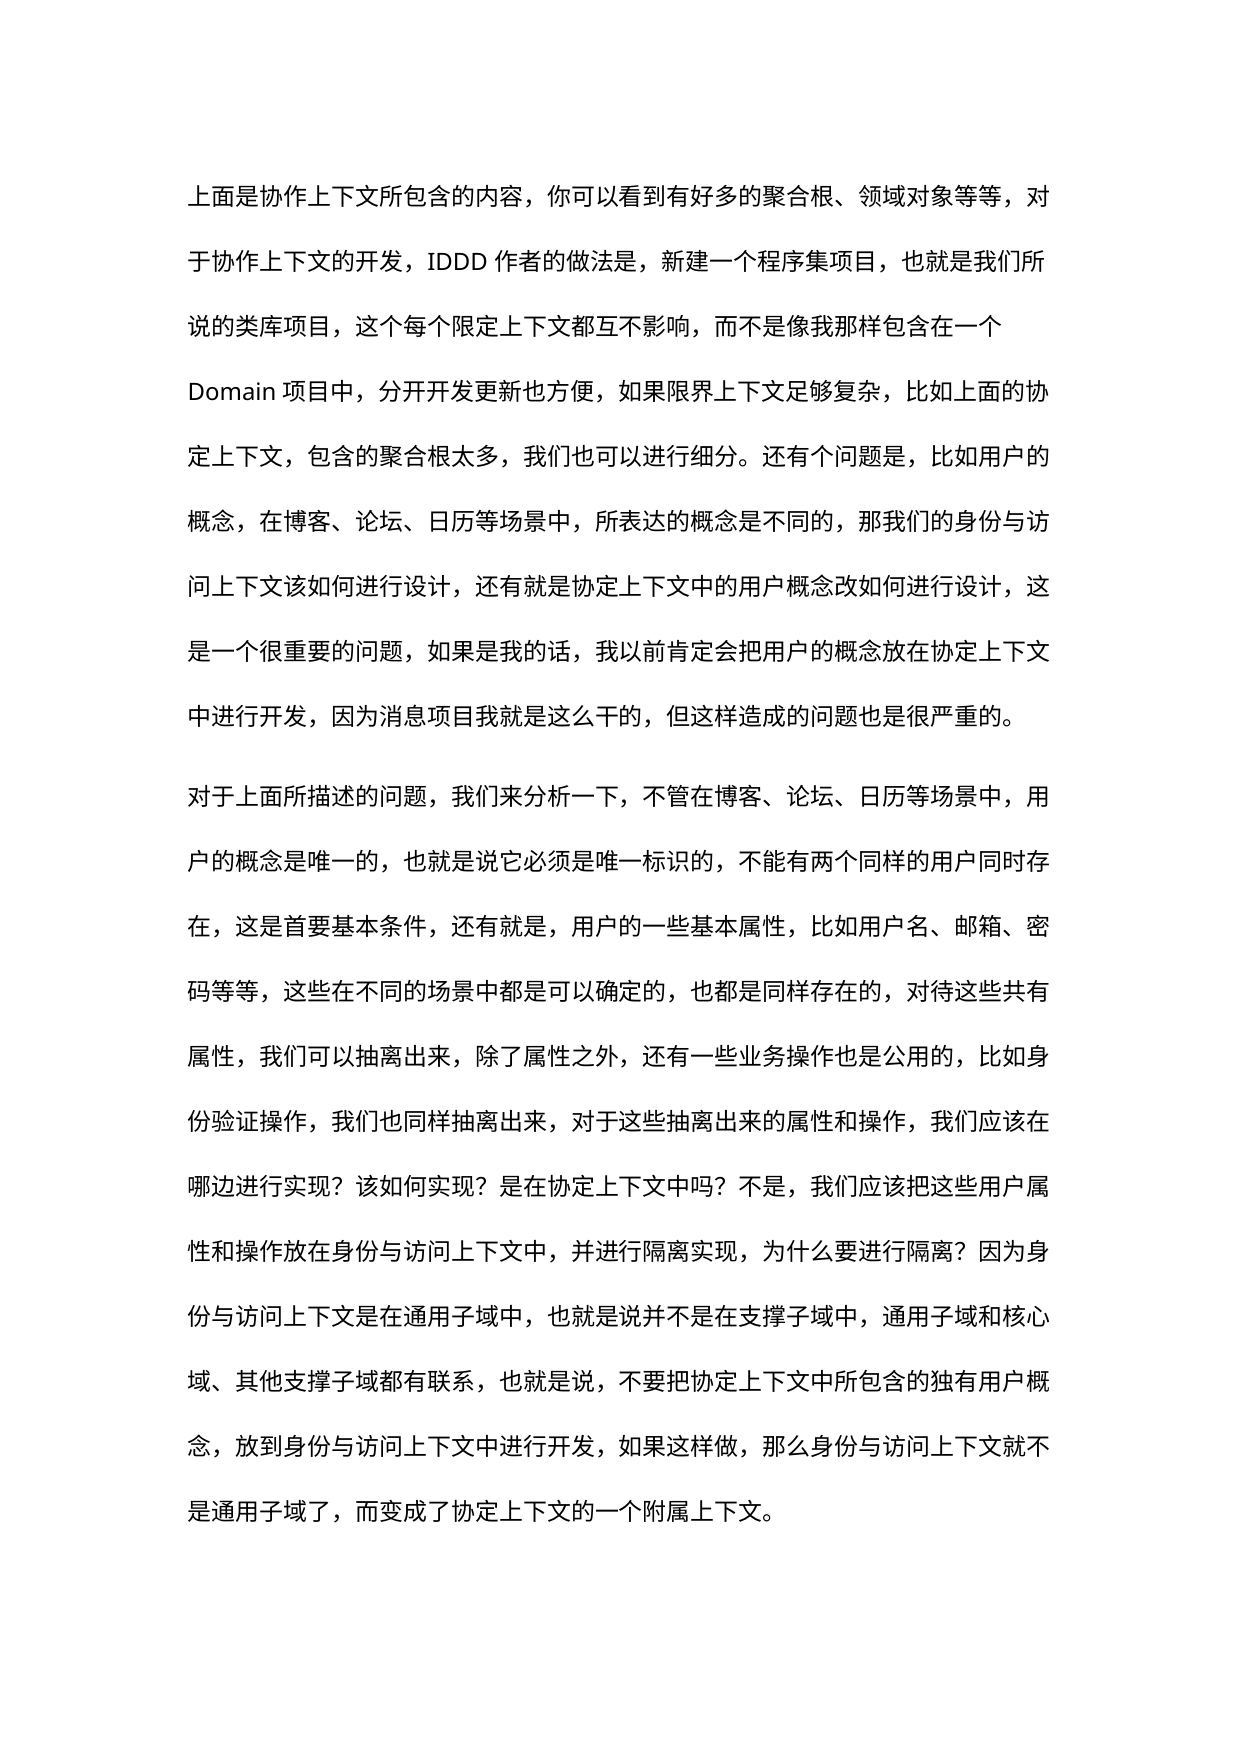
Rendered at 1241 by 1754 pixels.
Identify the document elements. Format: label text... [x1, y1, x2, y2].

text 上面是协作上下文所包含的内容，你可以看到有好多的聚合根、领域对象等等，对于协作上下文的开发，IDDD 作者的做法是，新建一个程序集项目，也就是我们所说的类库项目，这个每个限定上下文都互不影响，而不是像我那样包含在一个 Domain 项目中，分开开发更新也方便，如果限界上下文足够复杂，比如上面的协定上下文，包含的聚合根太多，我们也可以进行细分。还有个问题是，比如用户的概念，在博客、论坛、日历等场景中，所表达的概念是不同的，那我们的身份与访问上下文该如何进行设计，还有就是协定上下文中的用户概念改如何进行设计，这是一个很重要的问题，如果是我的话，我以前肯定会把用户的概念放在协定上下文中进行开发，因为消息项目我就是这么干的，但这样造成的问题也是很严重的。 [187, 162, 1053, 747]
text 对于上面所描述的问题，我们来分析一下，不管在博客、论坛、日历等场景中，用户的概念是唯一的，也就是说它必须是唯一标识的，不能有两个同样的用户同时存在，这是首要基本条件，还有就是，用户的一些基本属性，比如用户名、邮箱、密码等等，这些在不同的场景中都是可以确定的，也都是同样存在的，对待这些共有属性，我们可以抽离出来，除了属性之外，还有一些业务操作也是公用的，比如身份验证操作，我们也同样抽离出来，对于这些抽离出来的属性和操作，我们应该在哪边进行实现？该如何实现？是在协定上下文中吗？不是，我们应该把这些用户属性和操作放在身份与访问上下文中，并进行隔离实现，为什么要进行隔离？因为身份与访问上下文是在通用子域中，也就是说并不是在支撑子域中，通用子域和核心域、其他支撑子域都有联系，也就是说，不要把协定上下文中所包含的独有用户概念，放到身份与访问上下文中进行开发，如果这样做，那么身份与访问上下文就不是通用子域了，而变成了协定上下文的一个附属上下文。 [187, 763, 1053, 1543]
